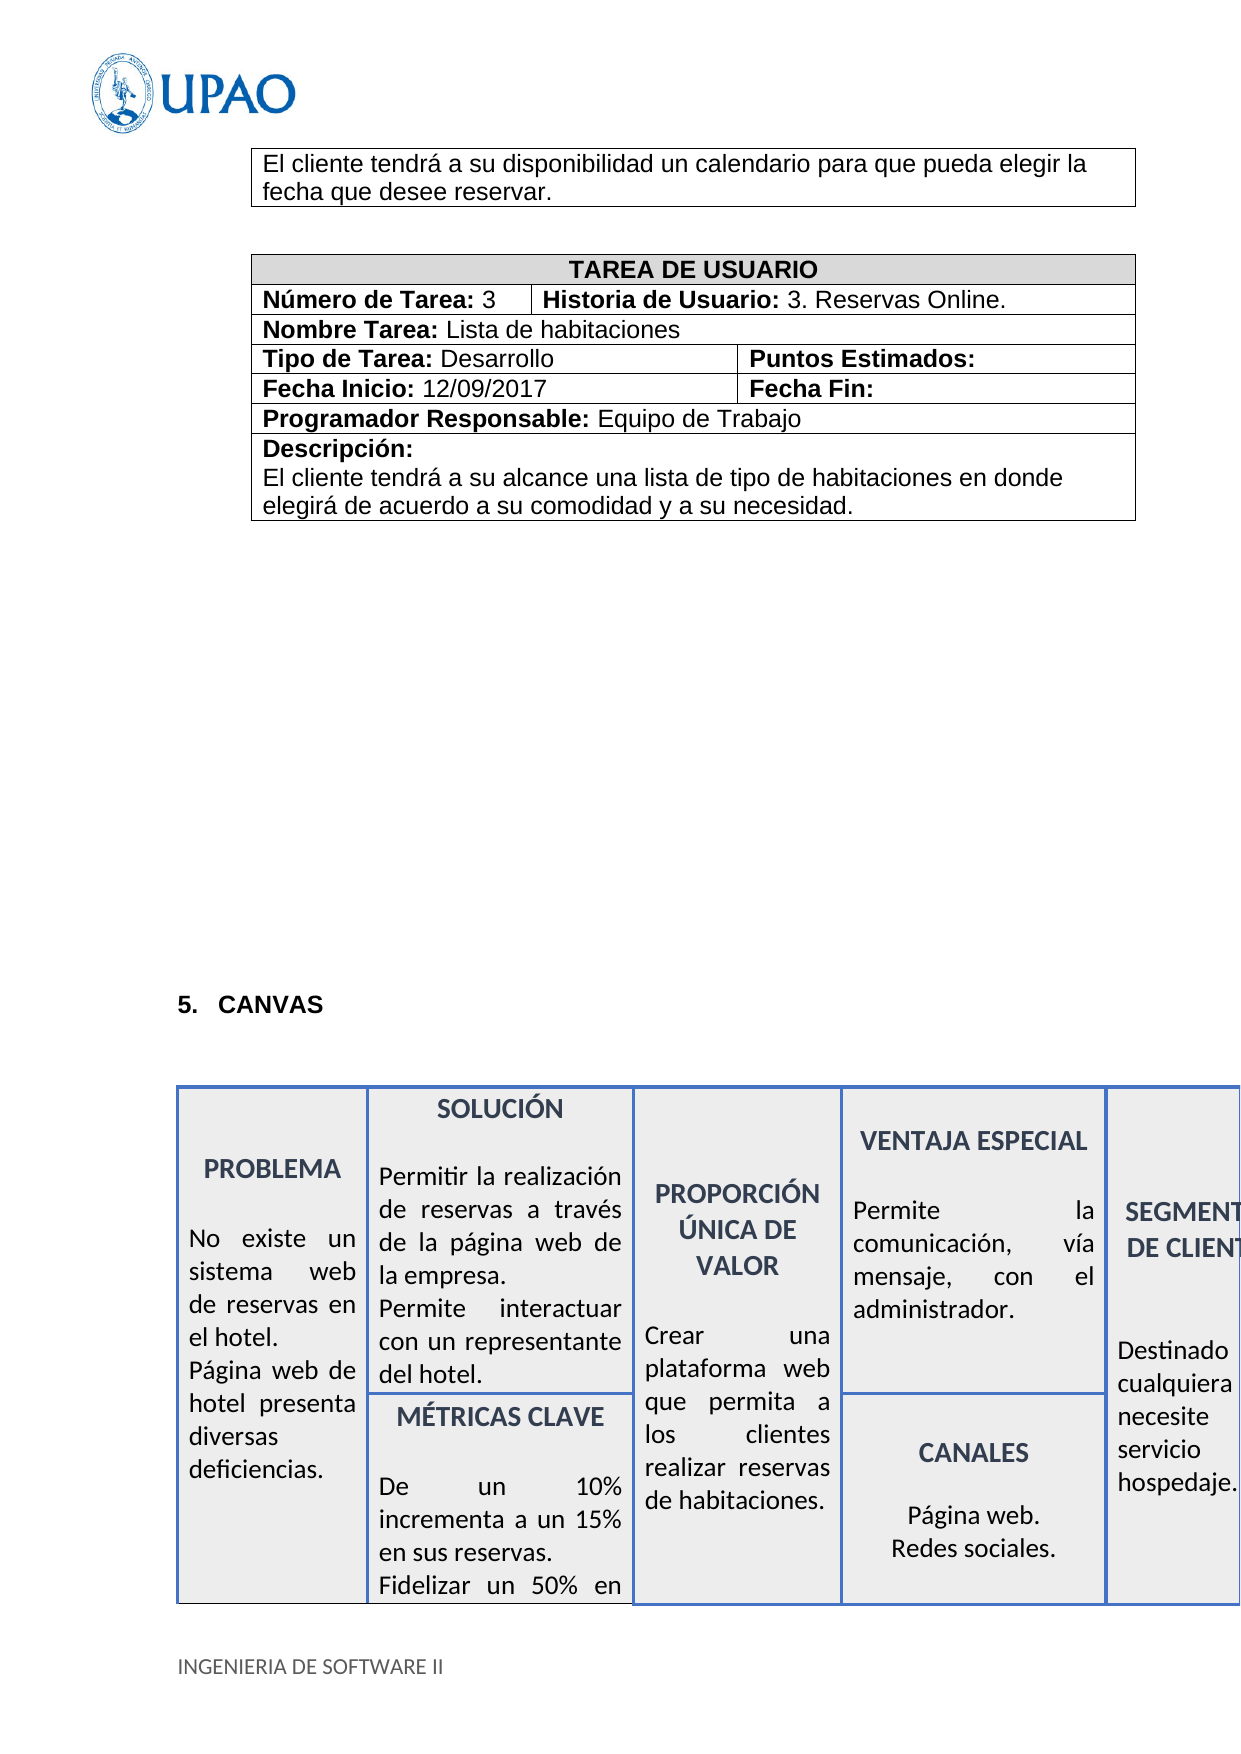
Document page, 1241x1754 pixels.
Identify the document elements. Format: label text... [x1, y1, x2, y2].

table_header PROPORCIÓN ÚNICA DE VALOR Crear una plataforma web que permita a los clientes realizar reservas de habitaciones. [635, 1089, 840, 1603]
table_cell Fecha Inicio: 12/09/2017 [252, 374, 737, 403]
table_header SOLUCIÓN Permitir la realización de reservas a través de la página web de la empresa. Permite interactuar con un representante del hotel. [369, 1089, 632, 1392]
table_cell Descripción: El cliente tendrá a su disponibilidad un calendario para que pueda elegir la fecha que desee reservar. [252, 149, 1135, 206]
table_cell Fecha Fin: [738, 374, 1135, 403]
picture [79, 39, 308, 147]
table_header SEGMENTOS DE CLIENTES Destinado a cualquiera que necesite un servicio de hospedaje. [1108, 1089, 1239, 1603]
table_header PROBLEMA No existe un sistema web de reservas en el hotel. Página web de hotel presenta diversas deficiencias. [179, 1089, 366, 1603]
table_cell Historia de Usuario: 3. Reservas Online. [532, 285, 1135, 314]
table_cell Puntos Estimados: [738, 345, 1135, 373]
table_header VENTAJA ESPECIAL Permite la comunicación, vía mensaje, con el administrador. [843, 1089, 1104, 1392]
table_header TAREA DE USUARIO [252, 255, 1135, 284]
table_cell Programador Responsable: Equipo de Trabajo [252, 404, 1135, 433]
table_cell Nombre Tarea: Lista de habitaciones [252, 315, 1135, 343]
list CANVAS [177, 990, 1063, 1019]
table_cell Tipo de Tarea: Desarrollo [252, 345, 737, 373]
table_cell Descripción: El cliente tendrá a su alcance una lista de tipo de habitaciones en donde elegirá de acuerdo a su comodidad y a su necesidad. [252, 434, 1135, 520]
table_cell Número de Tarea: 3 [252, 285, 531, 314]
table_cell CANALES Página web. Redes sociales. [843, 1395, 1104, 1603]
